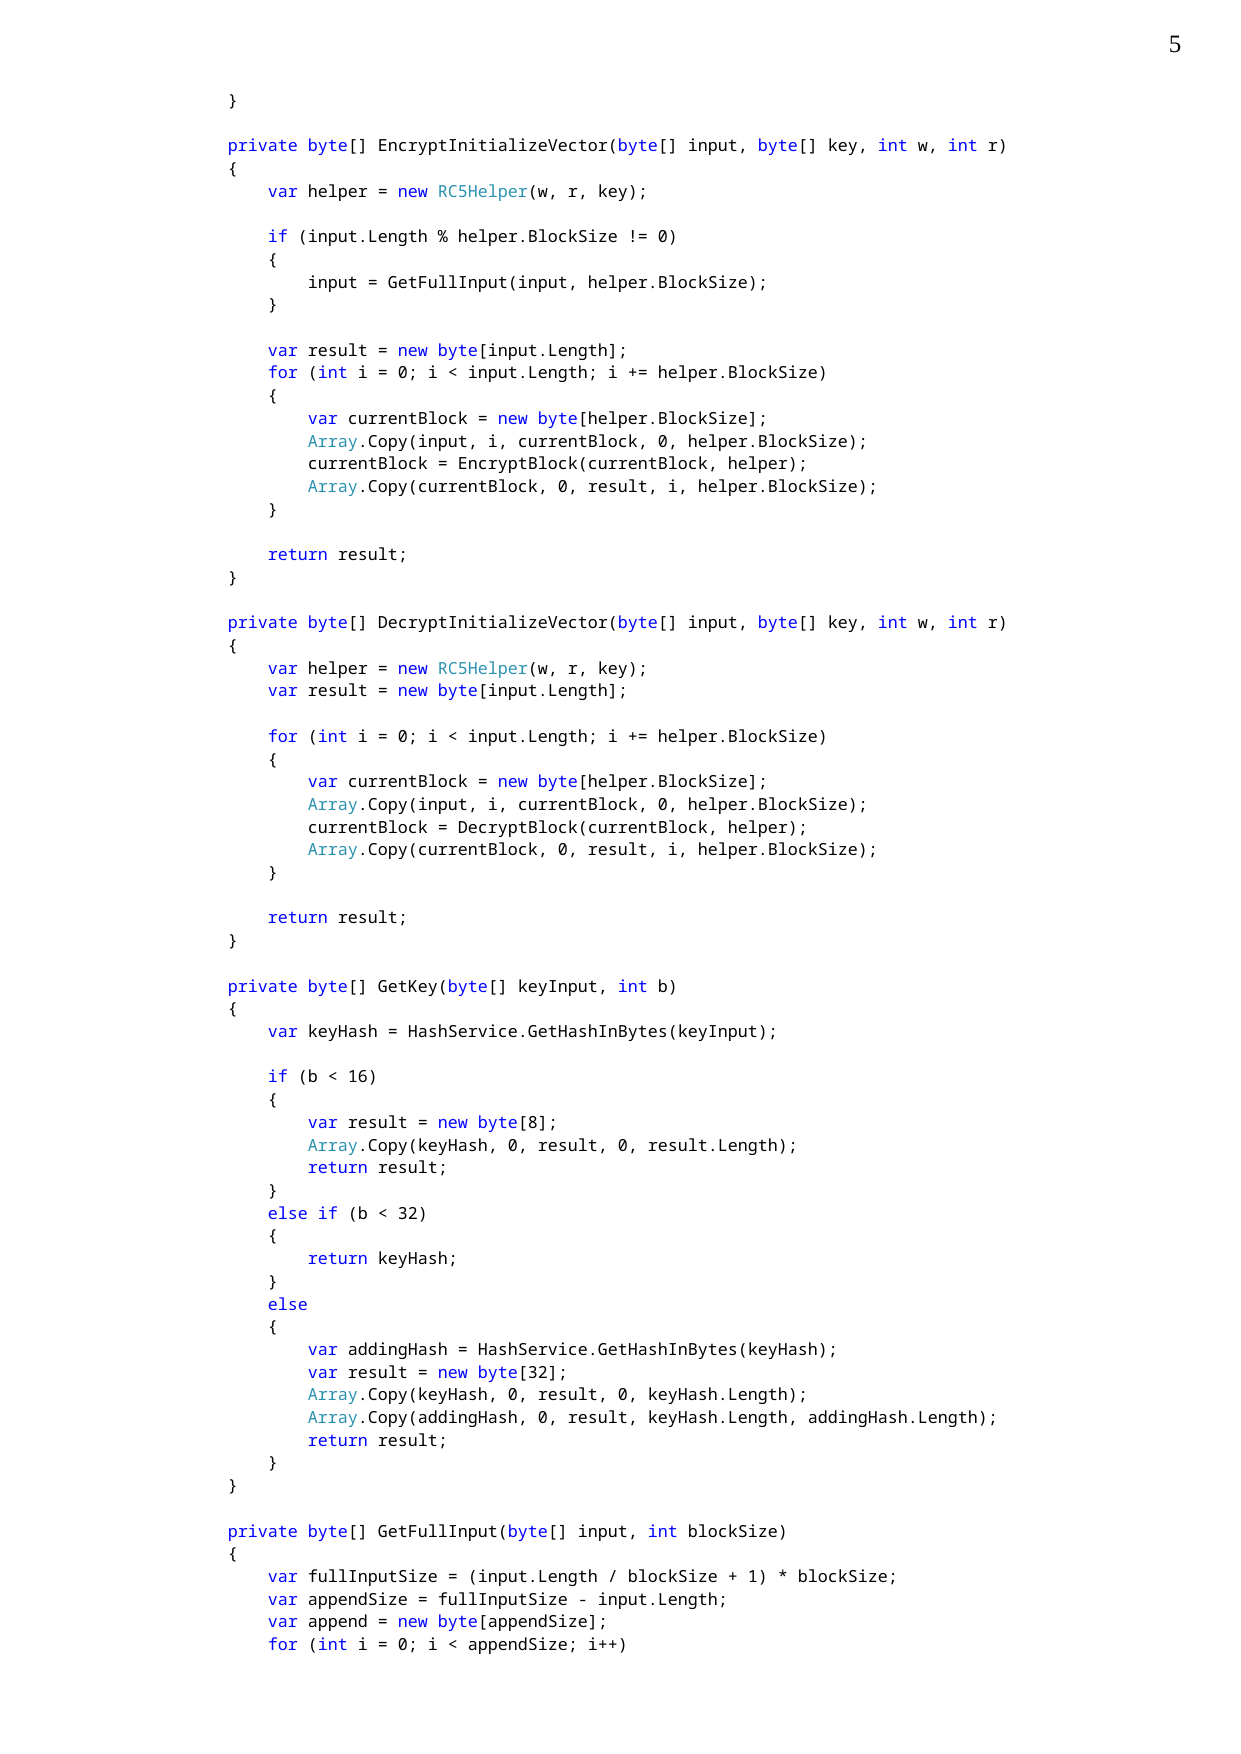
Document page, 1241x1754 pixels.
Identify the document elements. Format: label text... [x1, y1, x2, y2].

text { [148, 1542, 1181, 1565]
text private byte[] DecryptInitializeVector(byte[] input, byte[] key, int w, int r) [148, 611, 1181, 634]
text } [148, 293, 1181, 316]
text { [148, 248, 1181, 270]
text } [148, 1474, 1181, 1497]
text var fullInputSize = (input.Length / blockSize + 1) * blockSize; [148, 1565, 1181, 1587]
text else if (b < 32) [148, 1201, 1181, 1224]
text } [148, 89, 1181, 111]
text else [148, 1292, 1181, 1315]
text return result; [148, 543, 1181, 566]
text { [148, 747, 1181, 770]
text var keyHash = HashService.GetHashInBytes(keyInput); [148, 1020, 1181, 1042]
text var append = new byte[appendSize]; [148, 1610, 1181, 1633]
text } [148, 1269, 1181, 1292]
text var helper = new RC5Helper(w, r, key); [148, 179, 1181, 202]
text Array.Copy(input, i, currentBlock, 0, helper.BlockSize); [148, 793, 1181, 815]
text var helper = new RC5Helper(w, r, key); [148, 656, 1181, 679]
text { [148, 1315, 1181, 1338]
text if (b < 16) [148, 1065, 1181, 1088]
text { [148, 384, 1181, 407]
text for (int i = 0; i < input.Length; i += helper.BlockSize) [148, 724, 1181, 747]
text private byte[] EncryptInitializeVector(byte[] input, byte[] key, int w, int r) [148, 134, 1181, 157]
text } [148, 1451, 1181, 1474]
text if (input.Length % helper.BlockSize != 0) [148, 225, 1181, 248]
text input = GetFullInput(input, helper.BlockSize); [148, 270, 1181, 293]
text return result; [148, 906, 1181, 929]
text currentBlock = DecryptBlock(currentBlock, helper); [148, 815, 1181, 838]
text Array.Copy(addingHash, 0, result, keyHash.Length, addingHash.Length); [148, 1406, 1181, 1428]
text private byte[] GetKey(byte[] keyInput, int b) [148, 974, 1181, 997]
text } [148, 497, 1181, 520]
text var currentBlock = new byte[helper.BlockSize]; [148, 407, 1181, 429]
text var result = new byte[input.Length]; [148, 338, 1181, 361]
text { [148, 157, 1181, 179]
text } [148, 1179, 1181, 1201]
text { [148, 997, 1181, 1020]
text { [148, 1088, 1181, 1111]
text } [148, 566, 1181, 588]
text var addingHash = HashService.GetHashInBytes(keyHash); [148, 1338, 1181, 1360]
text currentBlock = EncryptBlock(currentBlock, helper); [148, 452, 1181, 475]
text for (int i = 0; i < input.Length; i += helper.BlockSize) [148, 361, 1181, 384]
text private byte[] GetFullInput(byte[] input, int blockSize) [148, 1519, 1181, 1542]
text for (int i = 0; i < appendSize; i++) [148, 1633, 1181, 1656]
text return keyHash; [148, 1247, 1181, 1269]
text Array.Copy(input, i, currentBlock, 0, helper.BlockSize); [148, 429, 1181, 452]
text return result; [148, 1428, 1181, 1451]
text { [148, 1224, 1181, 1247]
text var result = new byte[32]; [148, 1360, 1181, 1383]
text } [148, 929, 1181, 952]
text var currentBlock = new byte[helper.BlockSize]; [148, 770, 1181, 793]
text Array.Copy(keyHash, 0, result, 0, result.Length); [148, 1133, 1181, 1156]
text Array.Copy(keyHash, 0, result, 0, keyHash.Length); [148, 1383, 1181, 1406]
text var result = new byte[8]; [148, 1111, 1181, 1133]
text var appendSize = fullInputSize - input.Length; [148, 1587, 1181, 1610]
text var result = new byte[input.Length]; [148, 679, 1181, 702]
text Array.Copy(currentBlock, 0, result, i, helper.BlockSize); [148, 838, 1181, 861]
text } [148, 861, 1181, 883]
text return result; [148, 1156, 1181, 1179]
text { [148, 634, 1181, 656]
text Array.Copy(currentBlock, 0, result, i, helper.BlockSize); [148, 475, 1181, 497]
